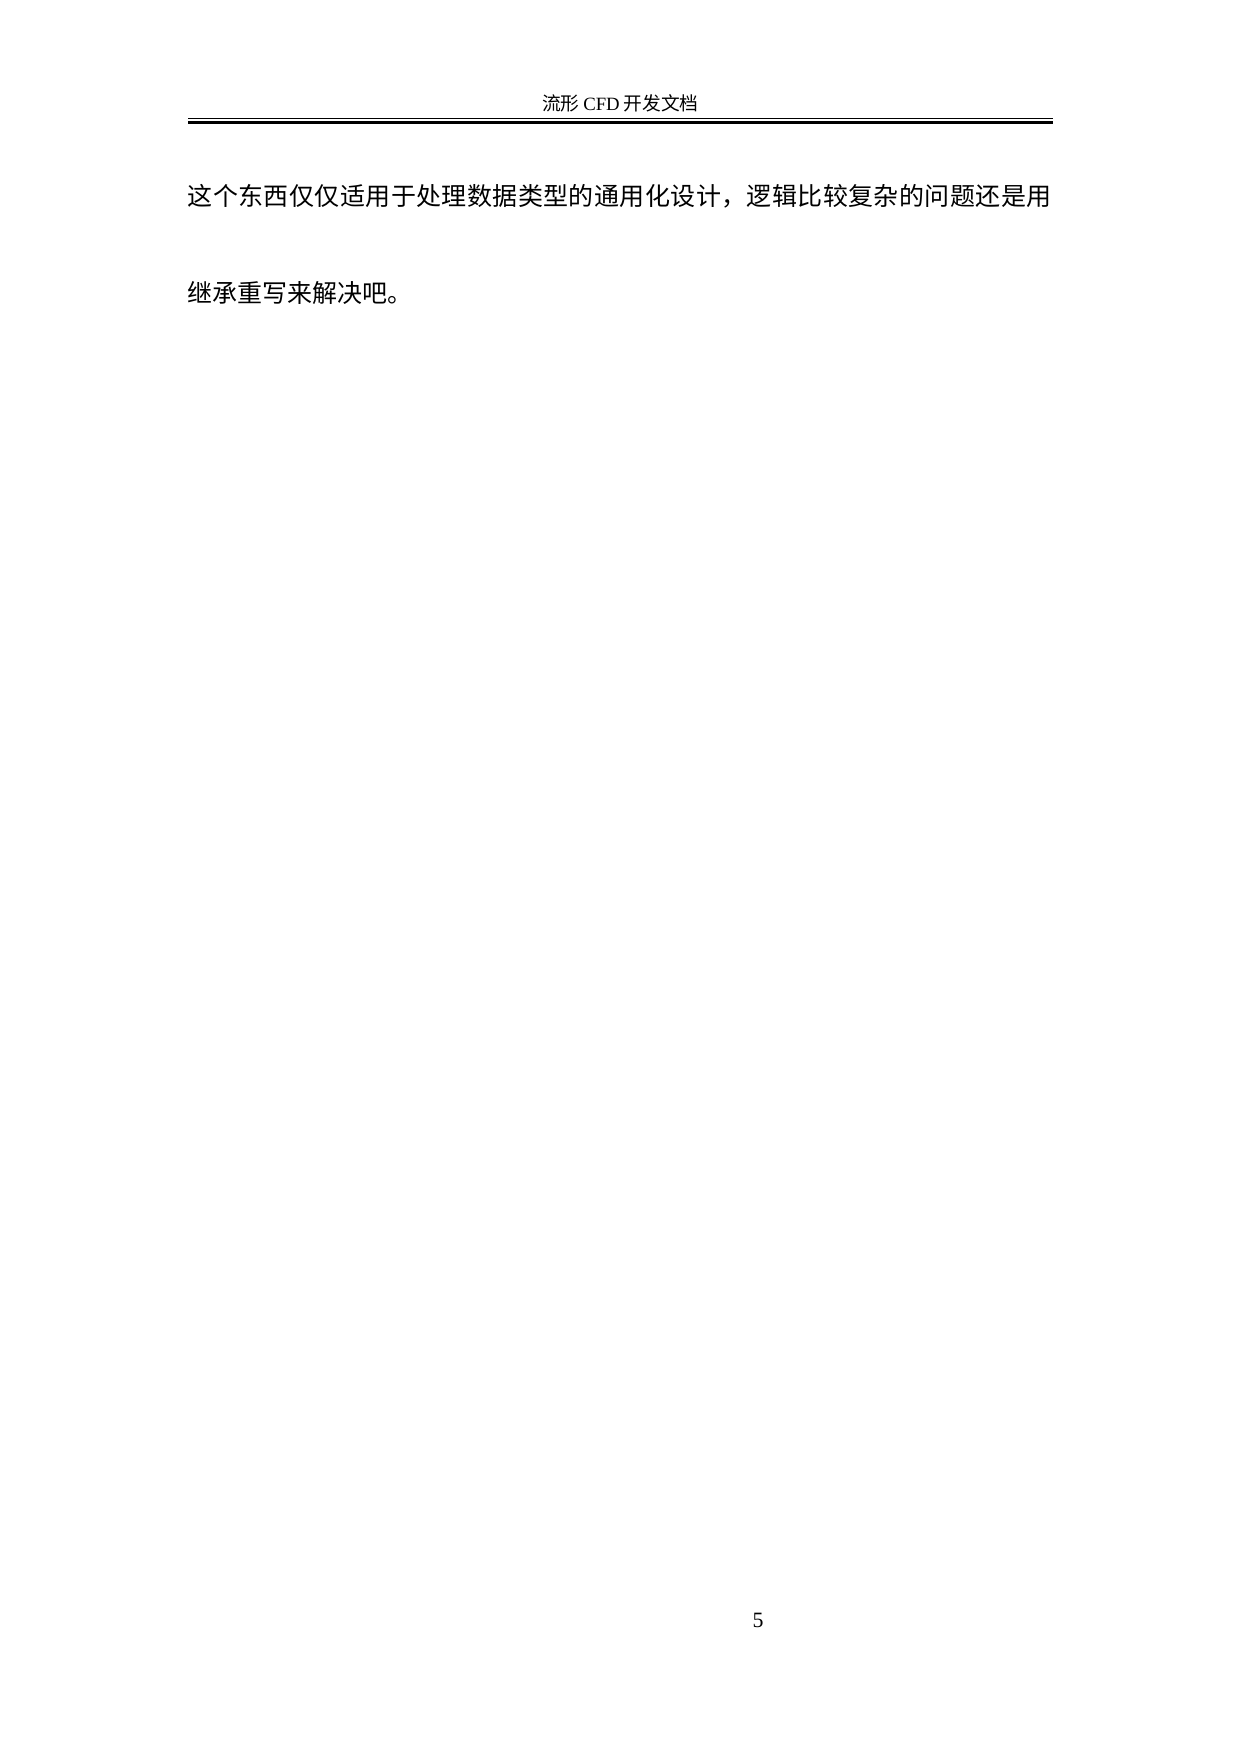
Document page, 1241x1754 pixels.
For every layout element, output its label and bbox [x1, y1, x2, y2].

text [187, 162, 1053, 324]
